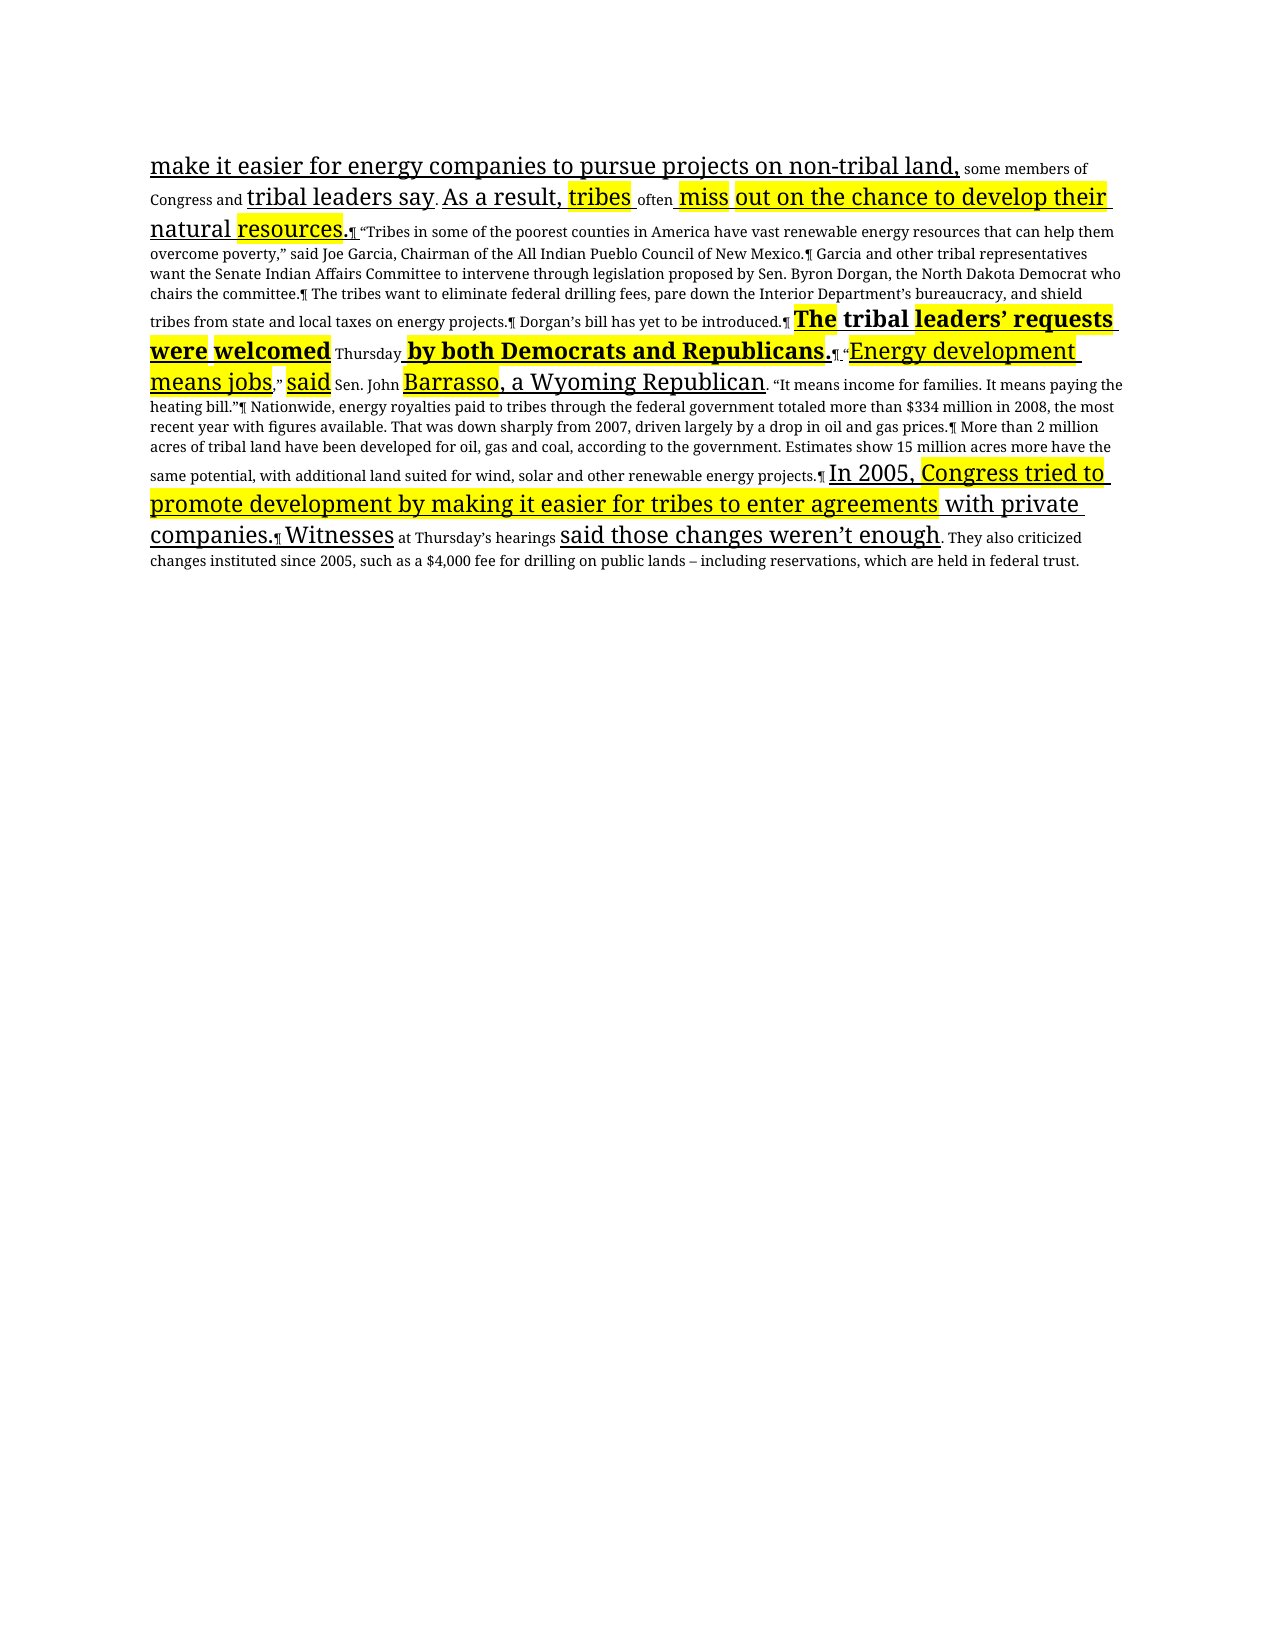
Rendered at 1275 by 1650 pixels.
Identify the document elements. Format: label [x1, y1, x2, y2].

text [150, 150, 1125, 571]
